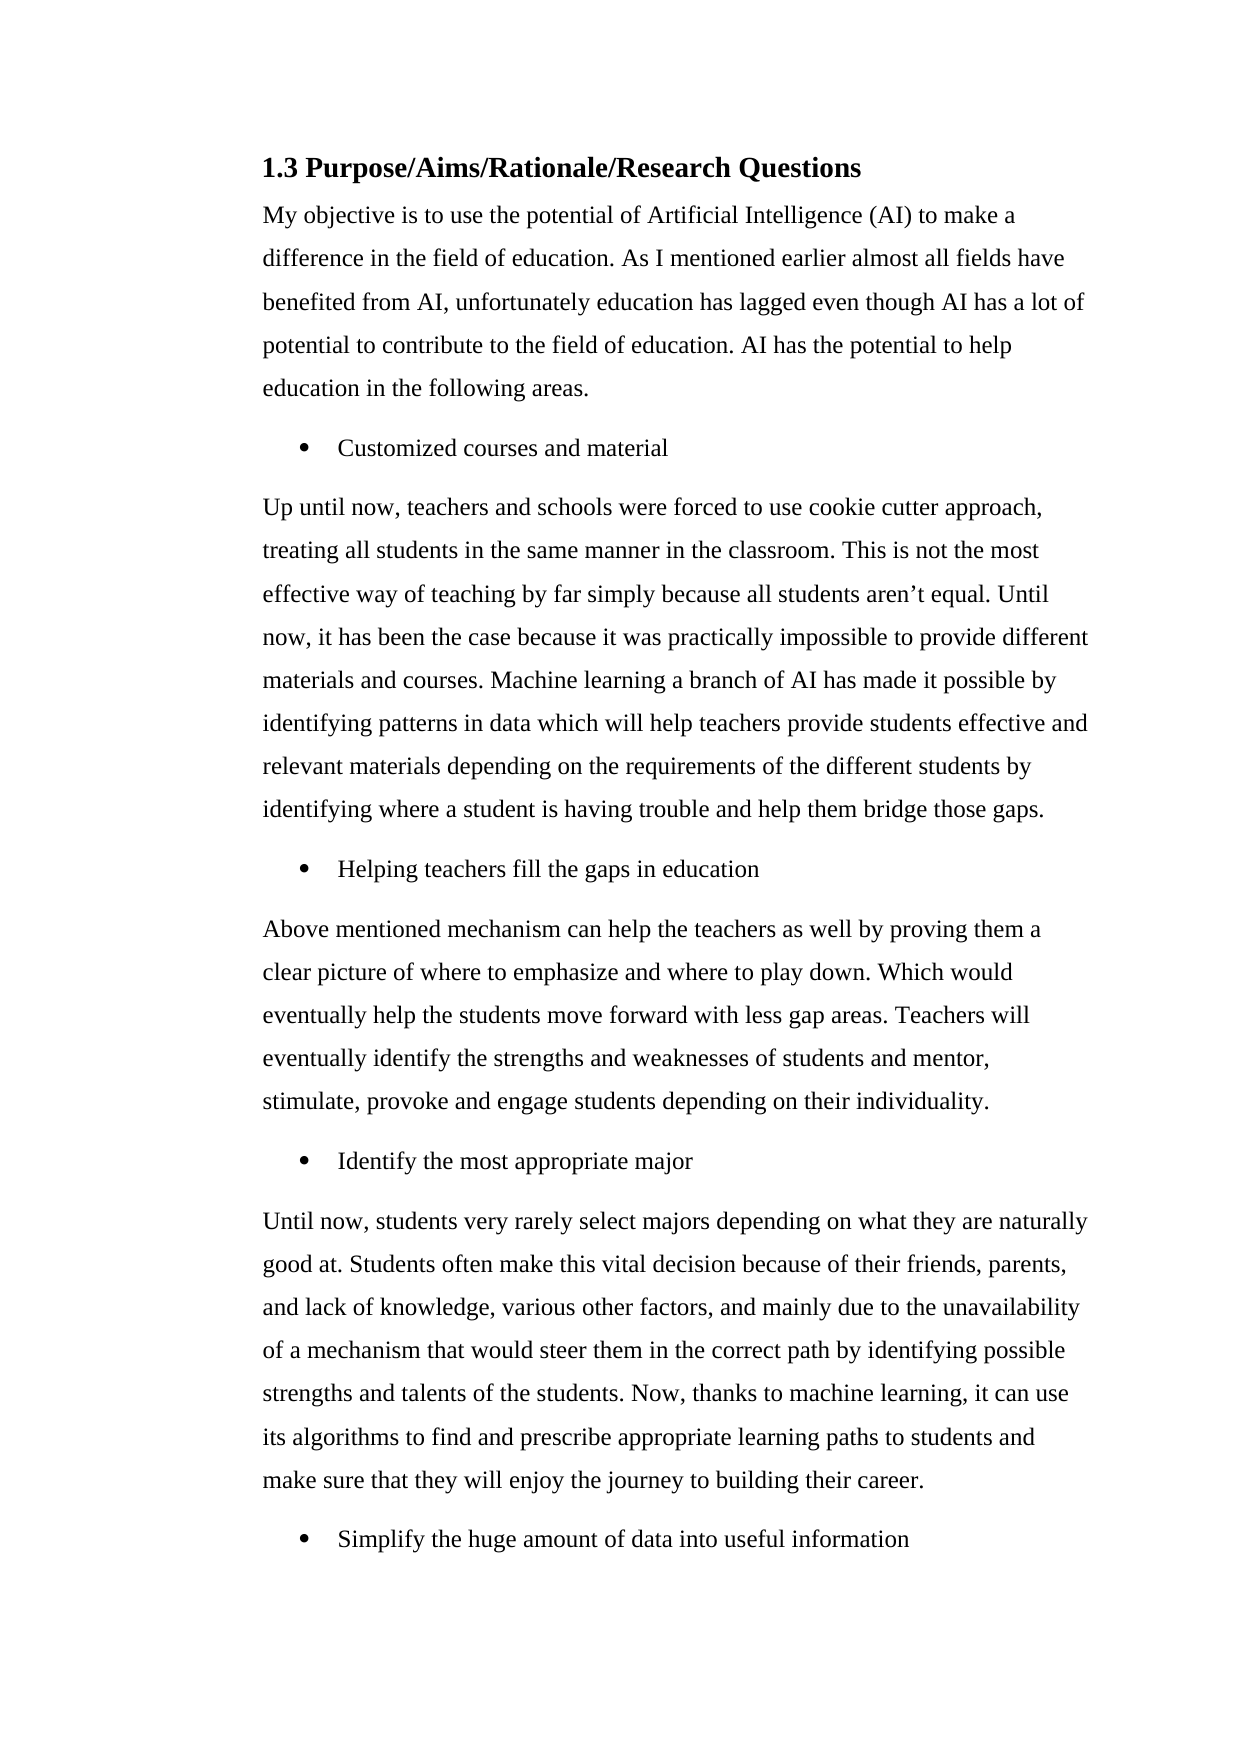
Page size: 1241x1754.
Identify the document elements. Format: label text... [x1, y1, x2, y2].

list Simplify the huge amount of data into useful information [300, 1524, 1090, 1553]
text My objective is to use the potential of Artificial Intelligence (AI) to make a difference in the field of education. As I mentioned earlier almost all fields have benefited from AI, unfortunately education has lagged even though AI has a lot of potential to contribute to the field of education. AI has the potential to help education in the following areas. [262, 200, 1090, 402]
text Above mentioned mechanism can help the teachers as well by proving them a clear picture of where to emphasize and where to play down. Which would eventually help the students move forward with less gap areas. Teachers will eventually identify the strengths and weaknesses of students and mentor, stimulate, provoke and engage students depending on their individuality. [262, 914, 1090, 1115]
list Customized courses and material [300, 433, 1090, 461]
list Helping teachers fill the gaps in education [300, 854, 1090, 883]
text Up until now, teachers and schools were forced to use cookie cutter approach, treating all students in the same manner in the classroom. This is not the most effective way of teaching by far simply because all students aren’t equal. Until now, it has been the case because it was practically impossible to provide different materials and courses. Machine learning a branch of AI has made it possible by identifying patterns in data which will help teachers provide students effective and relevant materials depending on the requirements of the different students by identifying where a student is having trouble and help them bridge those gaps. [262, 492, 1090, 823]
subtitle 1.3 Purpose/Aims/Rationale/Research Questions [225, 150, 1090, 183]
text Until now, students very rarely select majors depending on what they are naturally good at. Students often make this vital decision because of their friends, parents, and lack of knowledge, various other factors, and mainly due to the unavailability of a mechanism that would steer them in the correct path by identifying possible strengths and talents of the students. Now, thanks to machine learning, it can use its algorithms to find and prescribe appropriate learning paths to students and make sure that they will enjoy the journey to building their career. [262, 1206, 1090, 1493]
list Identify the most appropriate major [300, 1146, 1090, 1175]
